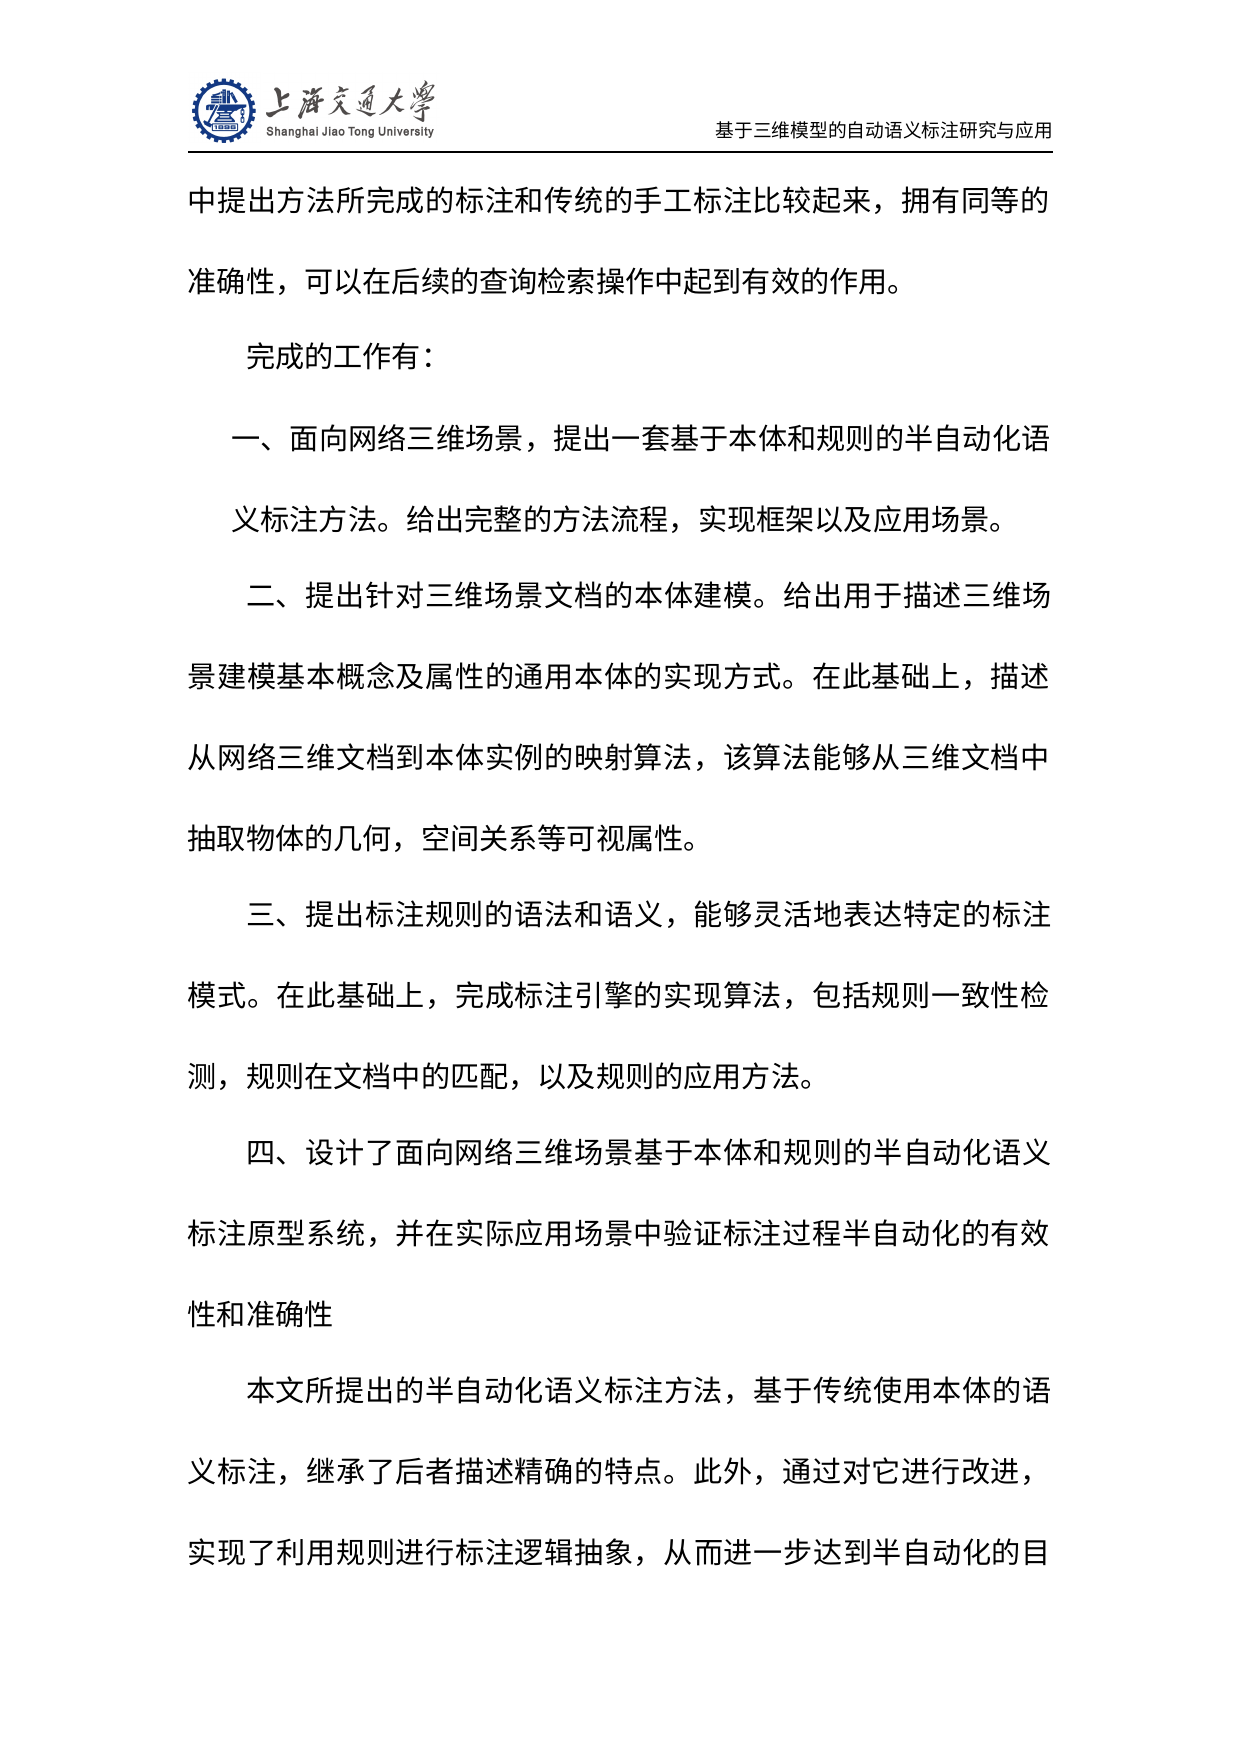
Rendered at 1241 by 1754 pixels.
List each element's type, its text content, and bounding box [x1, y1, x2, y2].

picture [262, 72, 440, 143]
text 三、提出标注规则的语法和语义，能够灵活地表达特定的标注模式。在此基础上，完成标注引擎的实现算法，包括规则一致性检测，规则在文档中的匹配，以及规则的应用方法。 [187, 880, 1053, 1107]
text 二、提出针对三维场景文档的本体建模。给出用于描述三维场景建模基本概念及属性的通用本体的实现方式。在此基础上，描述从网络三维文档到本体实例的映射算法，该算法能够从三维文档中抽取物体的几何，空间关系等可视属性。 [187, 561, 1053, 869]
picture [187, 72, 261, 143]
text 完成的工作有： 一、面向网络三维场景，提出一套基于本体和规则的半自动化语义标注方法。给出完整的方法流程，实现框架以及应用场景。 [231, 323, 1053, 550]
text 四、设计了面向网络三维场景基于本体和规则的半自动化语义标注原型系统，并在实际应用场景中验证标注过程半自动化的有效性和准确性 [187, 1118, 1053, 1346]
